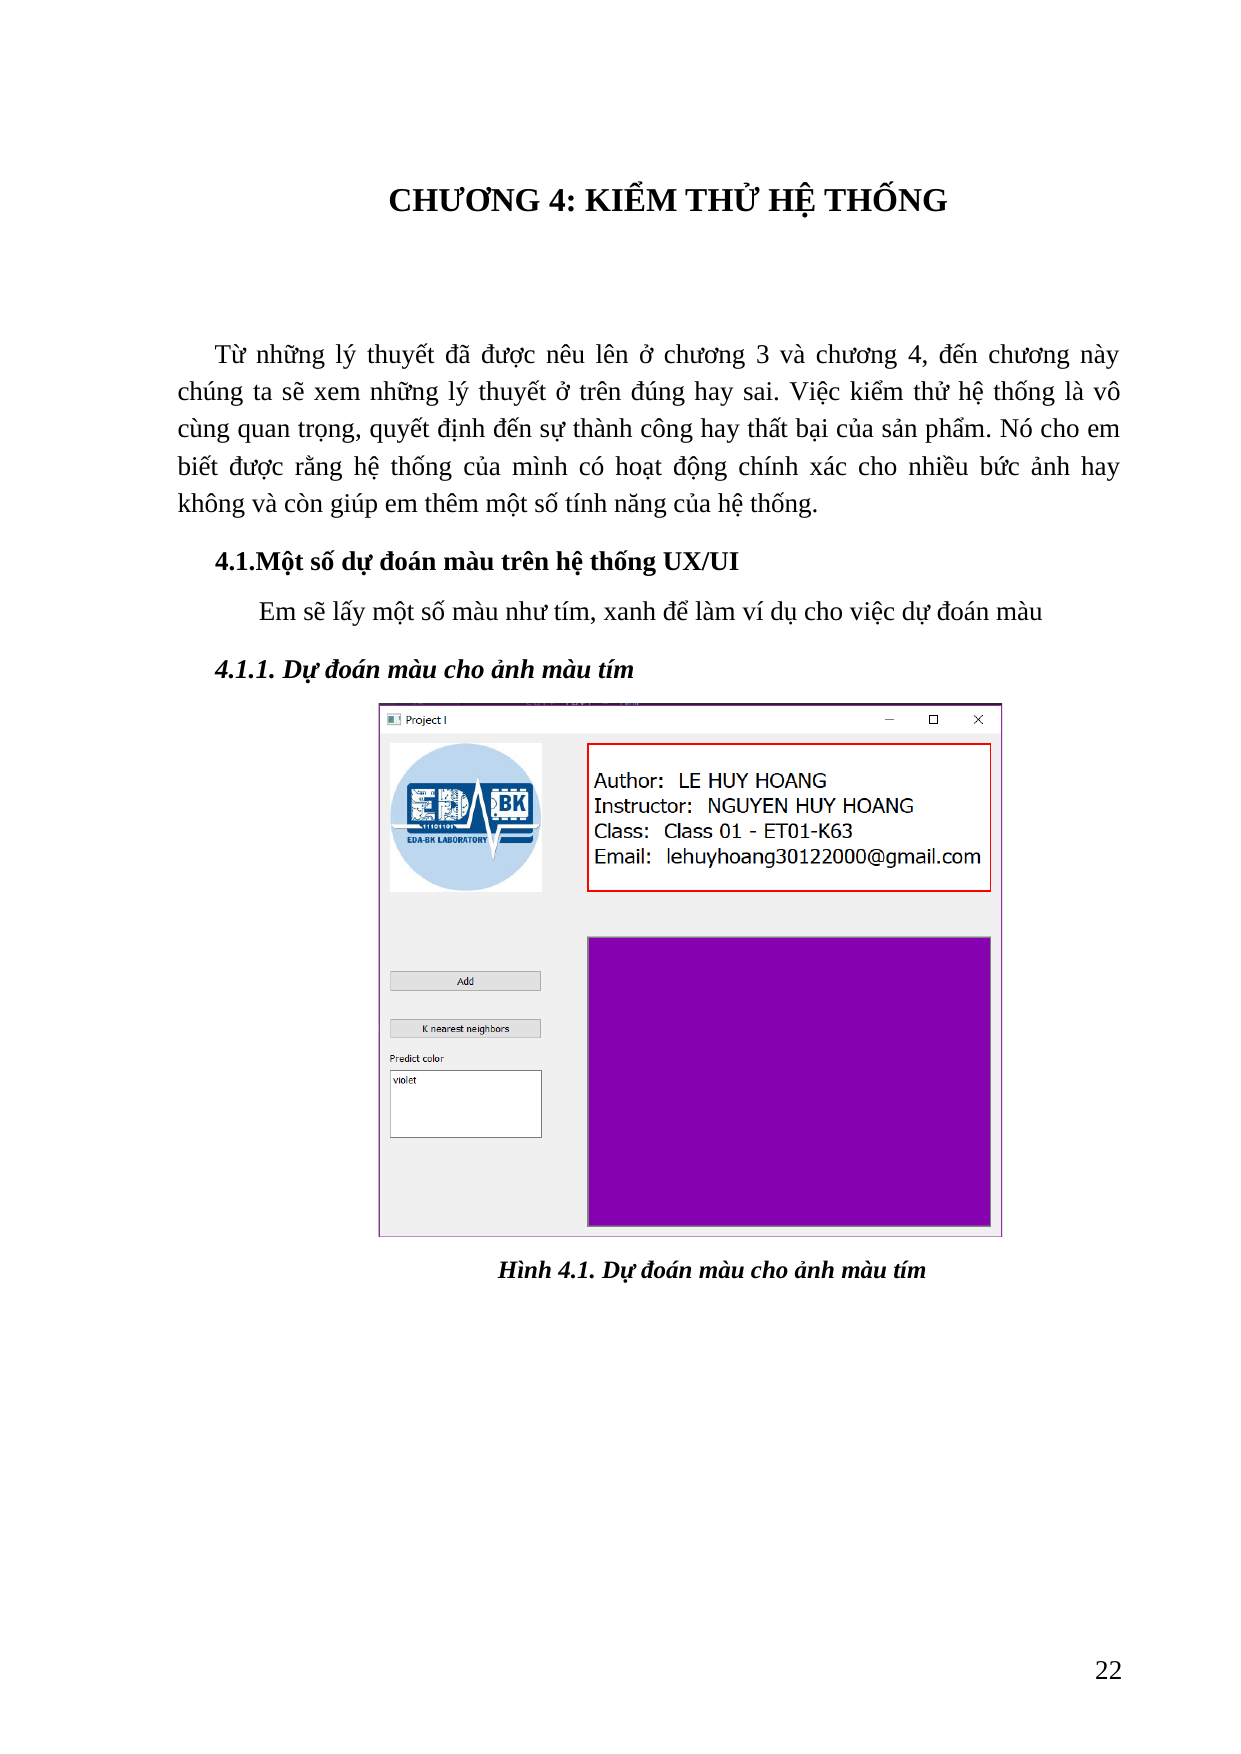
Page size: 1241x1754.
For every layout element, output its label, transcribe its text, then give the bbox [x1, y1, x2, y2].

picture [378, 703, 1003, 1237]
subtitle 4.1.Một số dự đoán màu trên hệ thống UX/UI [177, 545, 1122, 576]
subtitle 4.1.1. Dự đoán màu cho ảnh màu tím [177, 653, 1122, 684]
text Từ những lý thuyết đã được nêu lên ở chương 3 và chương 4, đến chương này chúng ta sẽ xem những lý thuyết ở trên đúng hay sai. Việc kiểm thử hệ thống là vô cùng quan trọng, quyết định đến sự thành công hay thất bại của sản phẩm. Nó cho em biết được rằng hệ thống của mình có hoạt động chính xác cho nhiều bức ảnh hay không và còn giúp em thêm một số tính năng của hệ thống. [177, 338, 1122, 518]
text Em sẽ lấy một số màu như tím, xanh để làm ví dụ cho việc dự đoán màu [222, 595, 1122, 626]
text Hình 4.1. Dự đoán màu cho ảnh màu tím [177, 1255, 1122, 1284]
subtitle CHƯƠNG 4: KIỂM THỬ HỆ THỐNG [177, 180, 1122, 218]
